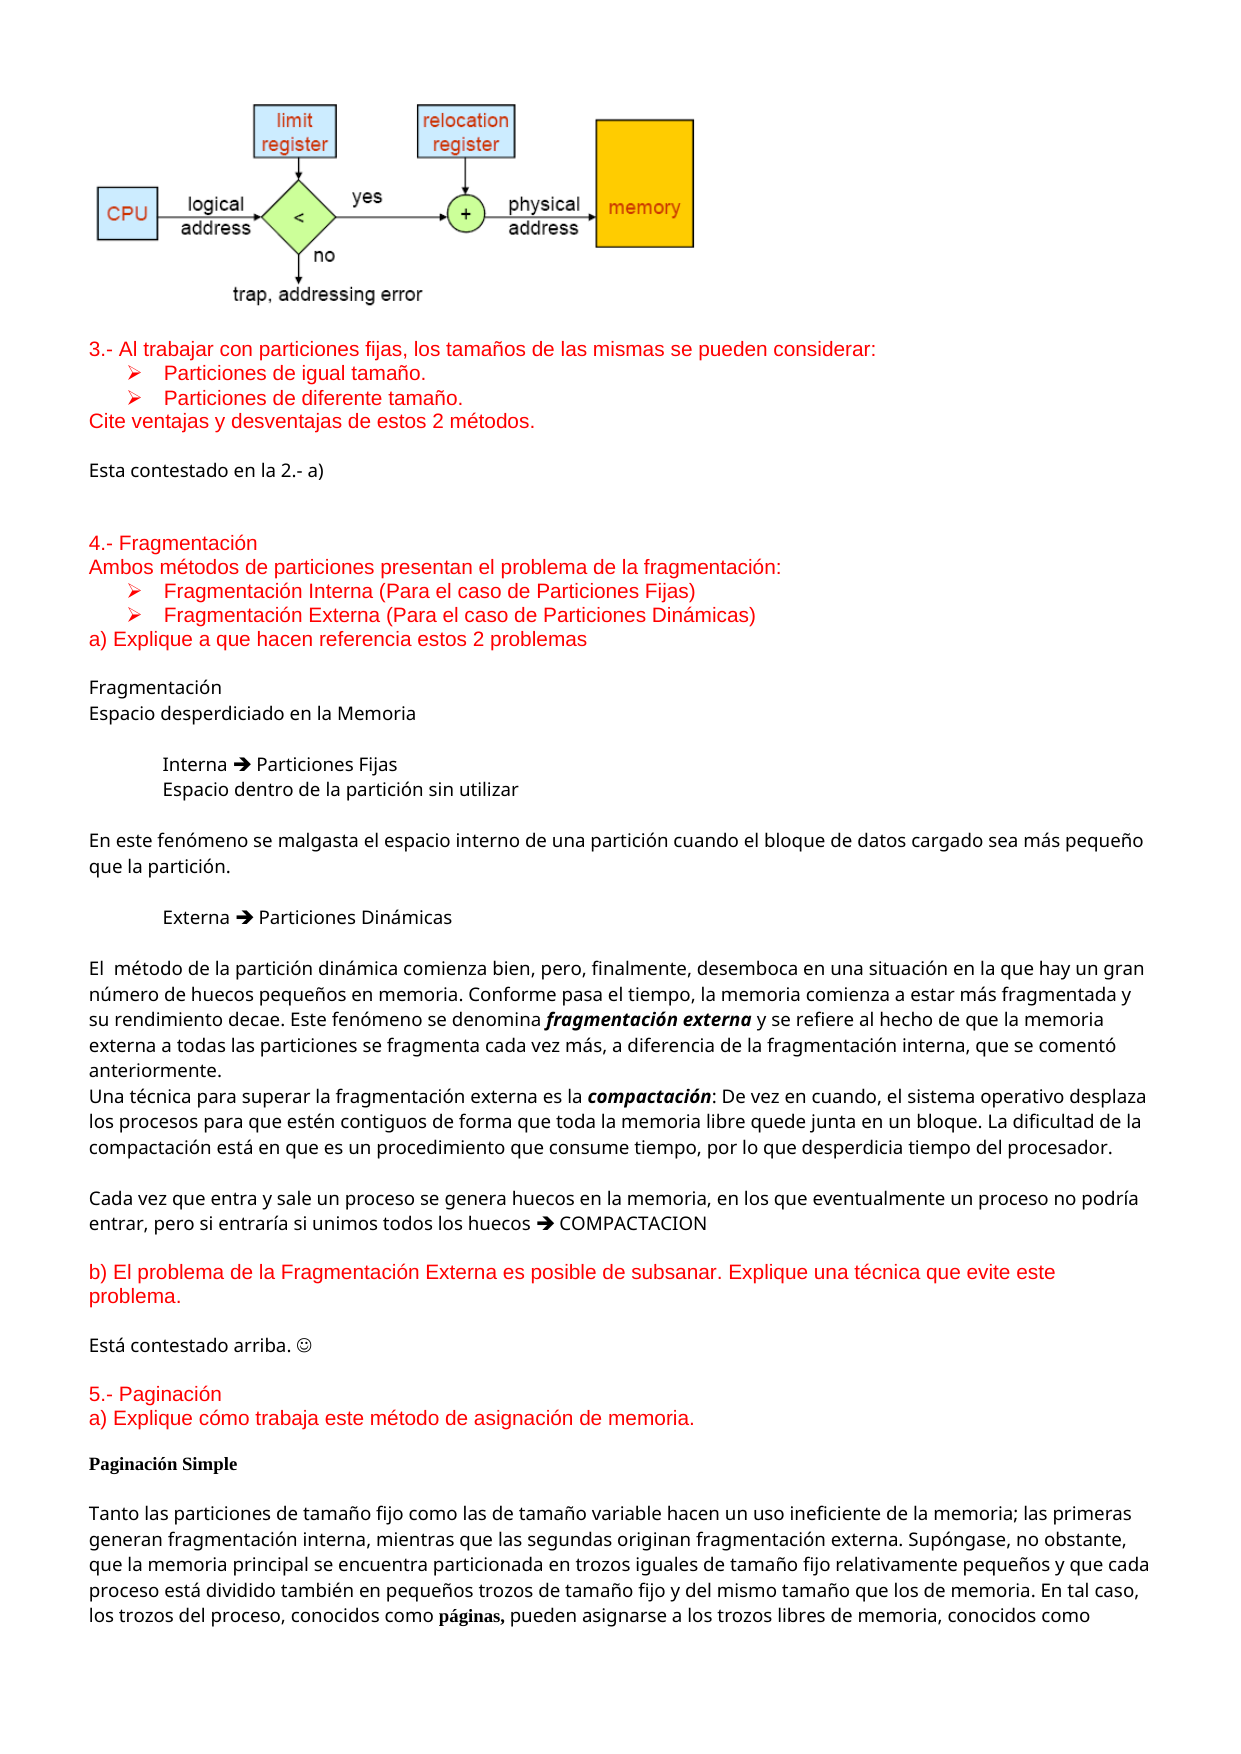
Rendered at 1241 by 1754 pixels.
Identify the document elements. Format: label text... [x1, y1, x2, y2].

list Particiones de diferente tamaño. [126, 385, 1152, 409]
text a) Explique a que hacen referencia estos 2 problemas [89, 627, 1152, 651]
text a) Explique cómo trabaja este método de asignación de memoria. [89, 1405, 1152, 1429]
text En este fenómeno se malgasta el espacio interno de una partición cuando el bloque de datos cargado sea más pequeño que la partición. [89, 828, 1152, 879]
text b) El problema de la Fragmentación Externa es posible de subsanar. Explique una técnica que evite este problema. [89, 1260, 1152, 1308]
text Espacio desperdiciado en la Memoria [89, 700, 1152, 726]
text Ambos métodos de particiones presentan el problema de la fragmentación: [89, 555, 1152, 579]
list Particiones de igual tamaño. [126, 361, 1152, 385]
text 4.- Fragmentación [89, 531, 1152, 555]
list Fragmentación Externa (Para el caso de Particiones Dinámicas) [126, 603, 1152, 627]
text Espacio dentro de la partición sin utilizar [162, 777, 1152, 802]
text El método de la partición dinámica comienza bien, pero, finalmente, desemboca en una situación en la que hay un gran número de huecos pequeños en memoria. Conforme pasa el tiempo, la memoria comienza a estar más fragmentada y su rendimiento decae. Este fenómeno se denomina fragmentación externa y se refiere al hecho de que la memoria externa a todas las particiones se fragmenta cada vez más, a diferencia de la fragmentación interna, que se comentó anteriormente. [89, 955, 1152, 1083]
text Cite ventajas y desventajas de estos 2 métodos. [89, 409, 1152, 433]
text 5.- Paginación [89, 1381, 1152, 1405]
text Externa Particiones Dinámicas [162, 904, 1152, 930]
list Fragmentación Interna (Para el caso de Particiones Fijas) [126, 579, 1152, 603]
text Una técnica para superar la fragmentación externa es la compactación: De vez en cuando, el sistema operativo desplaza los procesos para que estén contiguos de forma que toda la memoria libre quede junta en un bloque. La dificultad de la compactación está en que es un procedimiento que consume tiempo, por lo que desperdicia tiempo del procesador. [89, 1083, 1152, 1159]
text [89, 1500, 1152, 1628]
text 3.- Al trabajar con particiones fijas, los tamaños de las mismas se pueden considerar: [89, 337, 1152, 361]
text Interna Particiones Fijas [162, 751, 1152, 777]
text Cada vez que entra y sale un proceso se genera huecos en la memoria, en los que eventualmente un proceso no podría entrar, pero si entraría si unimos todos los huecos COMPACTACION [89, 1185, 1152, 1236]
text Fragmentación [89, 675, 1152, 700]
text Esta contestado en la 2.- a) [89, 457, 1152, 483]
picture [88, 88, 706, 314]
text Paginación Simple [89, 1453, 1152, 1475]
text Está contestado arriba. [89, 1332, 1152, 1357]
